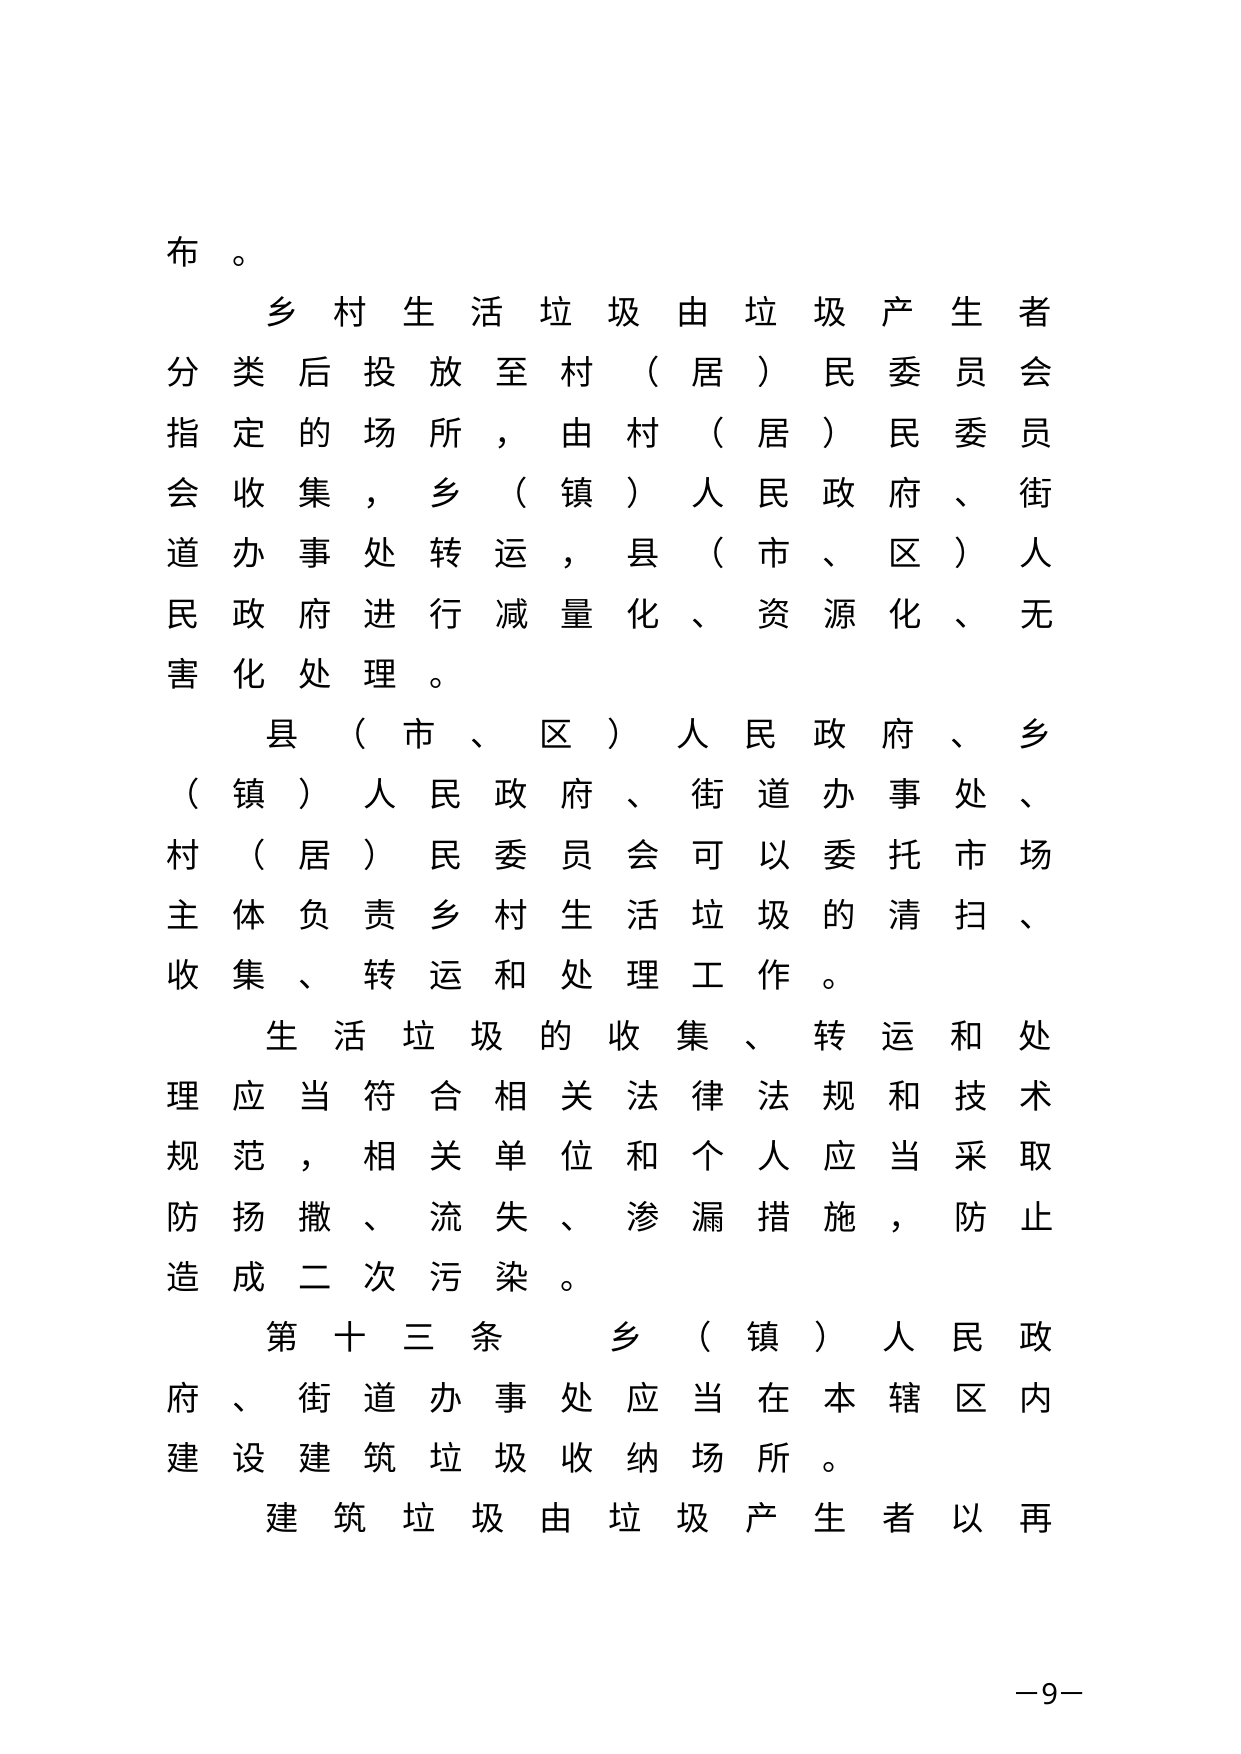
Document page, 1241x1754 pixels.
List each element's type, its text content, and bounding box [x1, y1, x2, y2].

text 生活垃圾的收集、转运和处理应当符合相关法律法规和技术规范，相关单位和个人应当采取防扬撒、流失、渗漏措施，防止造成二次污染。 [167, 1003, 1085, 1305]
text 第十三条 乡（镇）人民政府、街道办事处应当在本辖区内建设建筑垃圾收纳场所。 [167, 1305, 1085, 1486]
text 乡村生活垃圾由垃圾产生者分类后投放至村（居）民委员会指定的场所，由村（居）民委员会收集，乡（镇）人民政府、街道办事处转运，县（市、区）人民政府进行减量化、资源化、无害化处理。 [167, 280, 1085, 702]
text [167, 1486, 1085, 1546]
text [167, 219, 1085, 280]
text 县（市、区）人民政府、乡（镇）人民政府、街道办事处、村（居）民委员会可以委托市场主体负责乡村生活垃圾的清扫、收集、转运和处理工作。 [167, 702, 1085, 1003]
